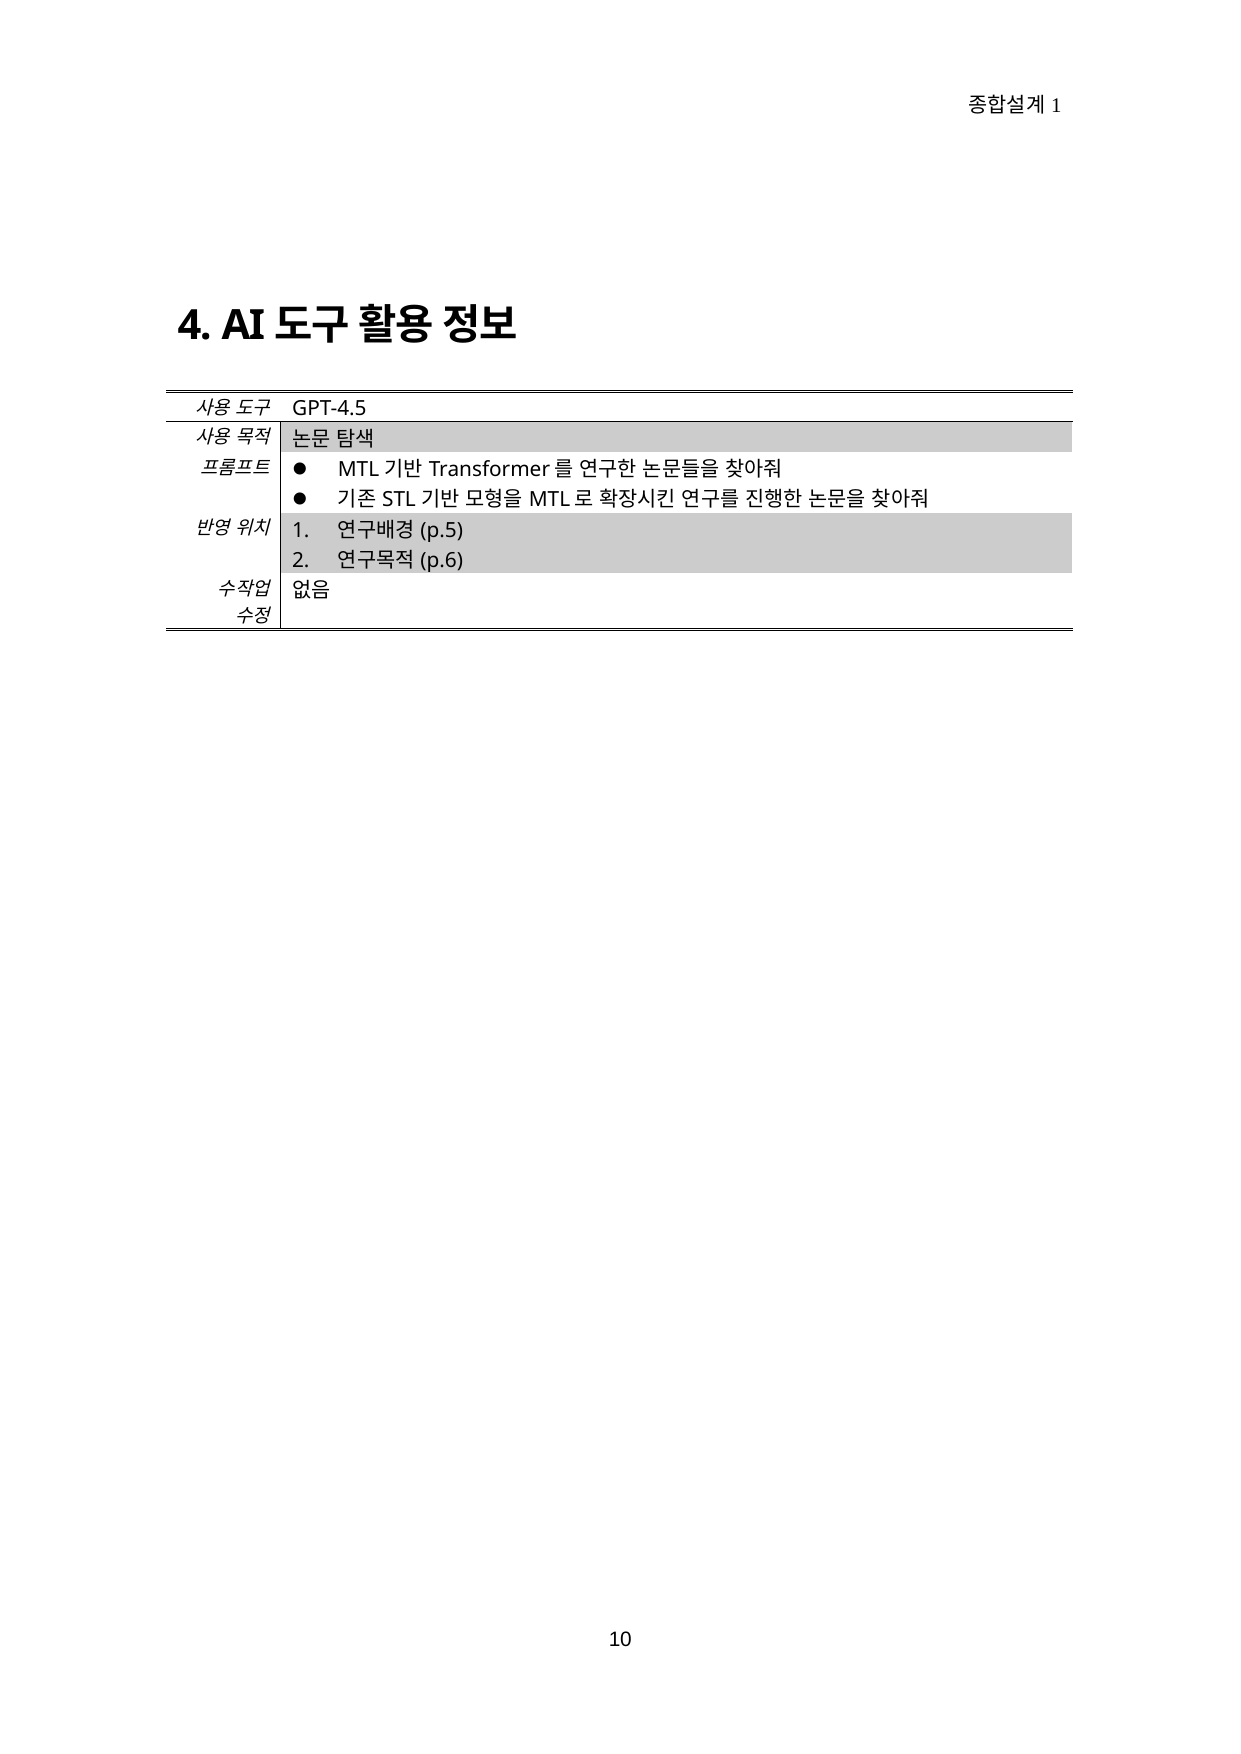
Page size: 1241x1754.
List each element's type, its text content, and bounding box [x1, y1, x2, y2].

table_cell 없음 [281, 574, 1072, 628]
table_cell 논문 탐색 [281, 422, 1072, 452]
table_cell 사용 목적 [166, 422, 280, 452]
table_cell 프롬프트 [166, 452, 280, 513]
subtitle AI 도구 활용 정보 [177, 291, 1063, 352]
table_header 사용 도구 [166, 393, 281, 421]
table_header GPT-4.5 [281, 393, 1072, 421]
table_cell MTL 기반 Transformer를 연구한 논문들을 찾아줘 기존 STL 기반 모형을 MTL로 확장시킨 연구를 진행한 논문을 찾아줘 [281, 452, 1072, 513]
table_cell 연구배경 (p.5) 연구목적 (p.6) [281, 513, 1072, 573]
table_cell 반영 위치 [166, 513, 280, 573]
table_cell 수작업 수정 [166, 574, 280, 628]
